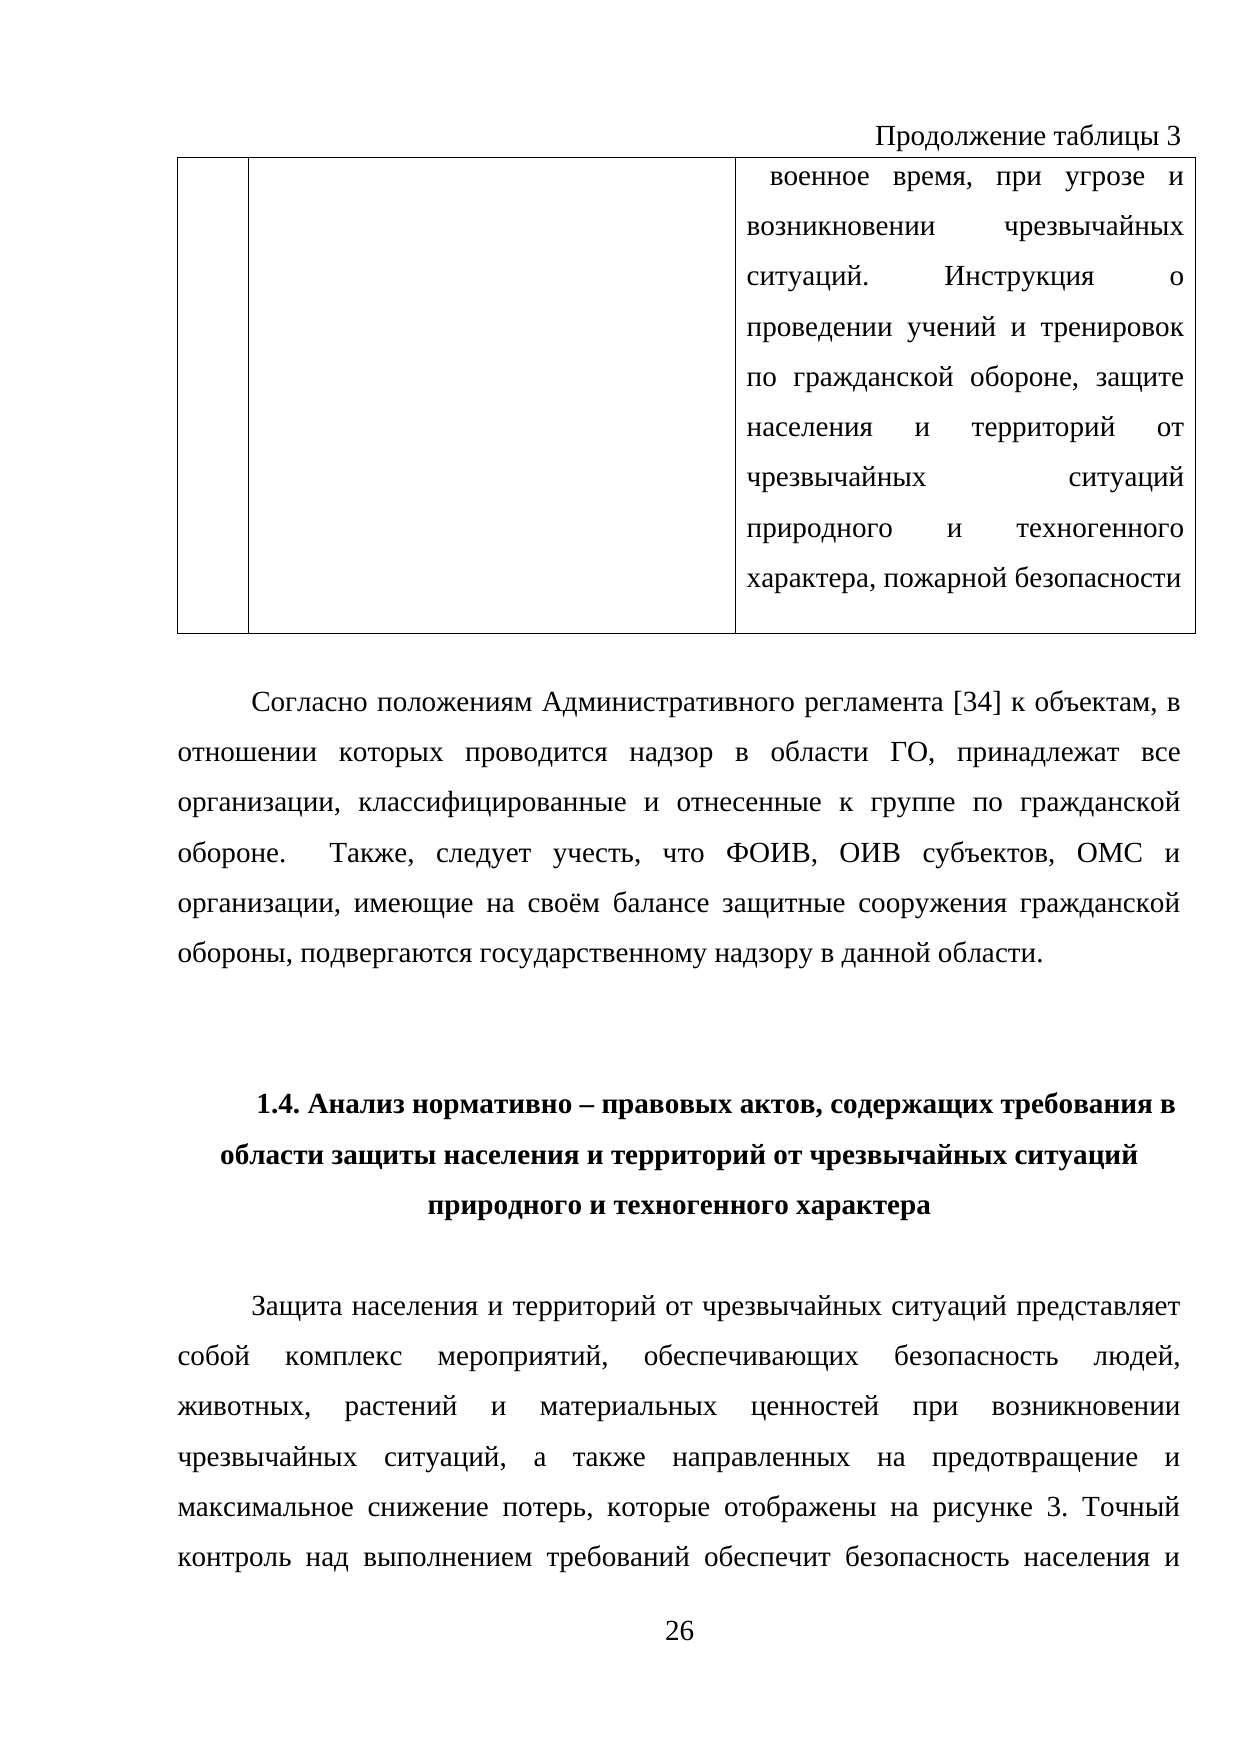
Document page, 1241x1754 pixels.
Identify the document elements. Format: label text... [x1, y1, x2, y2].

table_header военное время, при угрозе и возникновении чрезвычайных ситуаций. Инструкция о проведении учений и тренировок по гражданской обороне, защите населения и территорий от чрезвычайных ситуаций природного и техногенного характера, пожарной безопасности [736, 158, 1195, 633]
text Продолжение таблицы 3 [177, 118, 1181, 152]
table_header [249, 158, 735, 633]
text Согласно положениям Административного регламента [34] к объектам, в отношении которых проводится надзор в области ГО, принадлежат все организации, классифицированные и отнесенные к группе по гражданской обороне. Также, следует учесть, что ФОИВ, ОИВ субъектов, ОМС и организации, имеющие на своём балансе защитные сооружения гражданской обороны, подвергаются государственному надзору в данной области. [177, 684, 1181, 969]
table_header [178, 158, 248, 633]
text 1.4. Анализ нормативно – правовых актов, содержащих требования в области защиты населения и территорий от чрезвычайных ситуаций природного и техногенного характера [177, 1086, 1181, 1221]
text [177, 1288, 1181, 1573]
